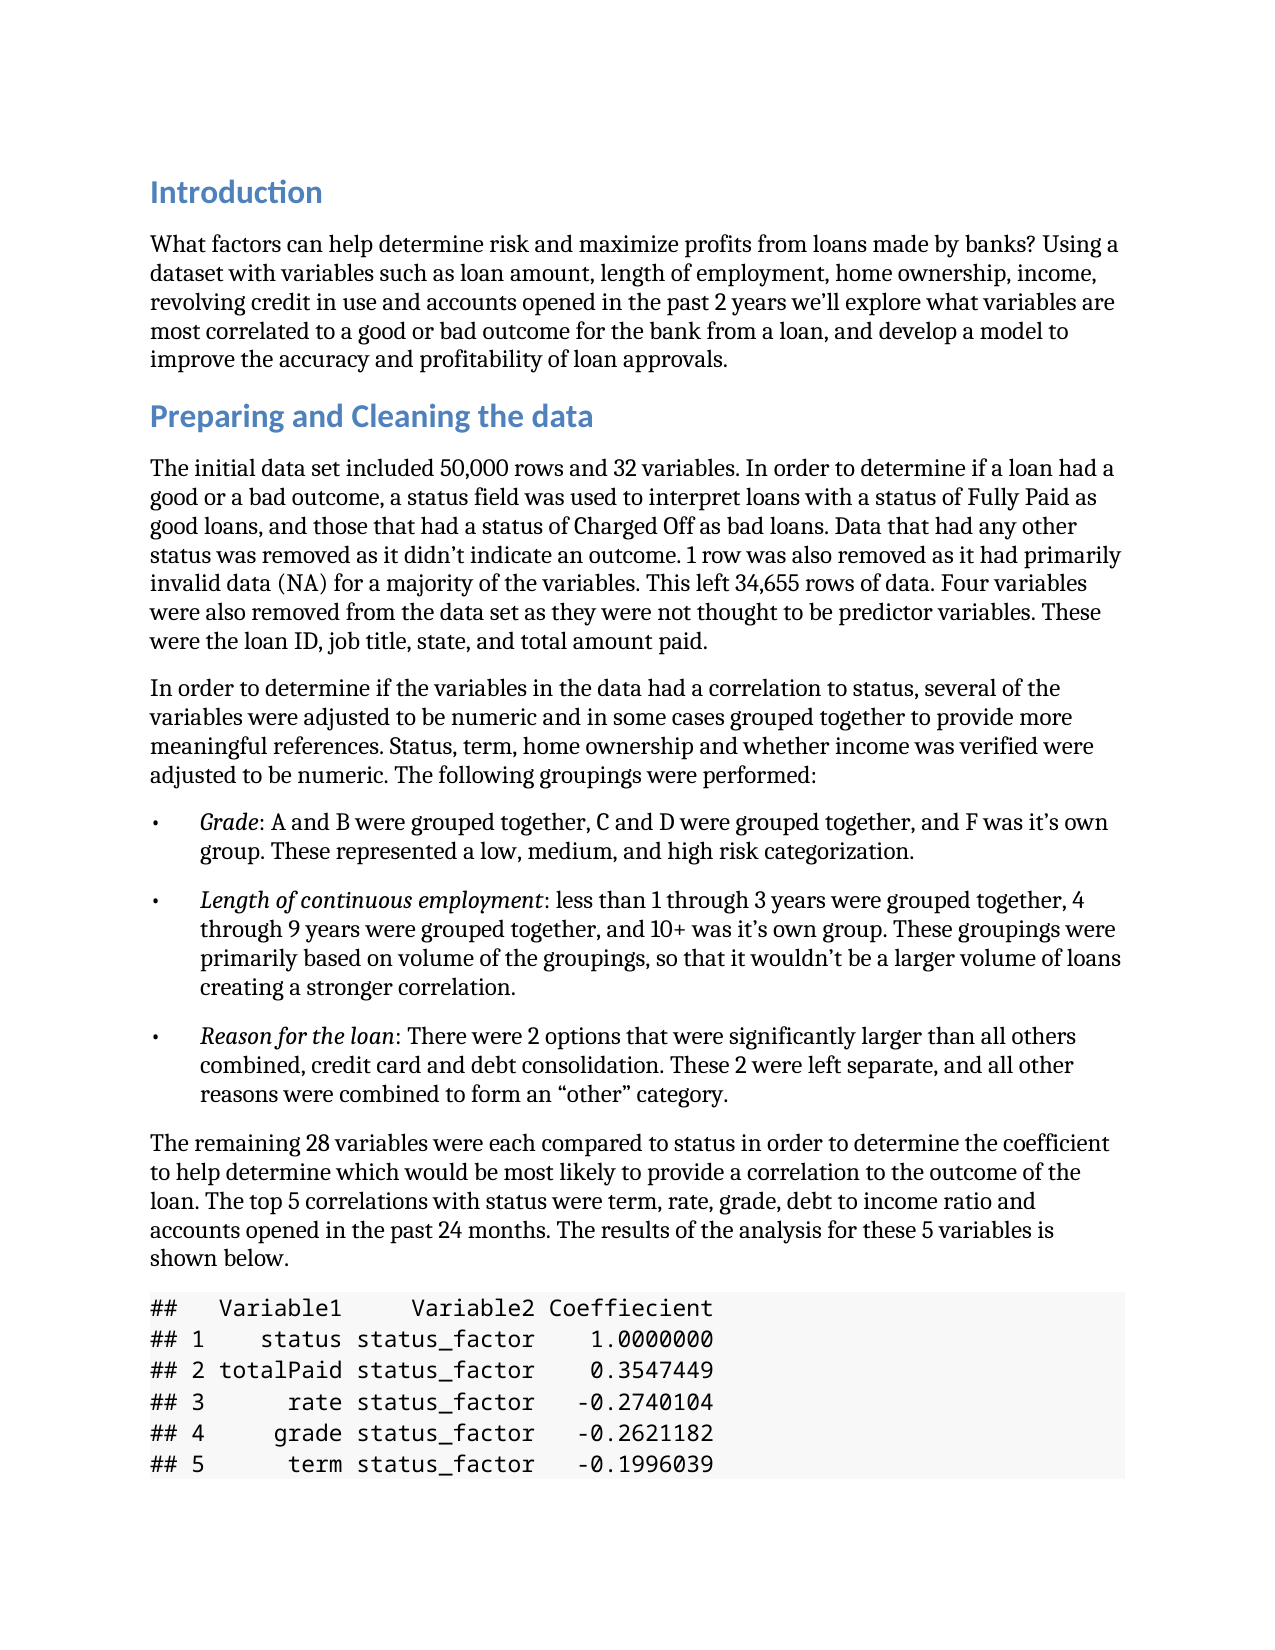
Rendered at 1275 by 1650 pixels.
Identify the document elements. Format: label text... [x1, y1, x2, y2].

list Length of continuous employment: less than 1 through 3 years were grouped together, 4 through 9 years were grouped together, and 10+ was it’s own group. These groupings were primarily based on volume of the groupings, so that it wouldn’t be a larger volume of loans creating a stronger correlation. [150, 886, 1125, 1001]
subtitle Introduction [150, 171, 1125, 212]
list Reason for the loan: There were 2 options that were significantly larger than all others combined, credit card and debt consolidation. These 2 were left separate, and all other reasons were combined to form an “other” category. [150, 1022, 1125, 1108]
text The remaining 28 variables were each compared to status in order to determine the coefficient to help determine which would be most likely to provide a correlation to the outcome of the loan. The top 5 correlations with status were term, rate, grade, debt to income ratio and accounts opened in the past 24 months. The results of the analysis for these 5 variables is shown below. [150, 1129, 1125, 1273]
text What factors can help determine risk and maximize profits from loans made by banks? Using a dataset with variables such as loan amount, length of employment, home ownership, income, revolving credit in use and accounts opened in the past 2 years we’ll explore what variables are most correlated to a good or bad outcome for the bank from a loan, and develop a model to improve the accuracy and profitability of loan approvals. [150, 230, 1125, 374]
list Grade: A and B were grouped together, C and D were grouped together, and F was it’s own group. These represented a low, medium, and high risk categorization. [150, 808, 1125, 866]
subtitle Preparing and Cleaning the data [150, 395, 1125, 436]
text The initial data set included 50,000 rows and 32 variables. In order to determine if a loan had a good or a bad outcome, a status field was used to interpret loans with a status of Fully Paid as good loans, and those that had a status of Charged Off as bad loans. Data that had any other status was removed as it didn’t indicate an outcome. 1 row was also removed as it had primarily invalid data (NA) for a majority of the variables. This left 34,655 rows of data. Four variables were also removed from the data set as they were not thought to be predictor variables. These were the loan ID, job title, state, and total amount paid. [150, 454, 1125, 656]
text In order to determine if the variables in the data had a correlation to status, several of the variables were adjusted to be numeric and in some cases grouped together to provide more meaningful references. Status, term, home ownership and whether income was verified were adjusted to be numeric. The following groupings were performed: [150, 674, 1125, 789]
text ## Variable1 Variable2 Coeffiecient ## 1 status status_factor 1.0000000 ## 2 totalPaid status_factor 0.3547449 ## 3 rate status_factor -0.2740104 ## 4 grade status_factor -0.2621182 ## 5 term status_factor -0.1996039 [150, 1292, 1125, 1479]
